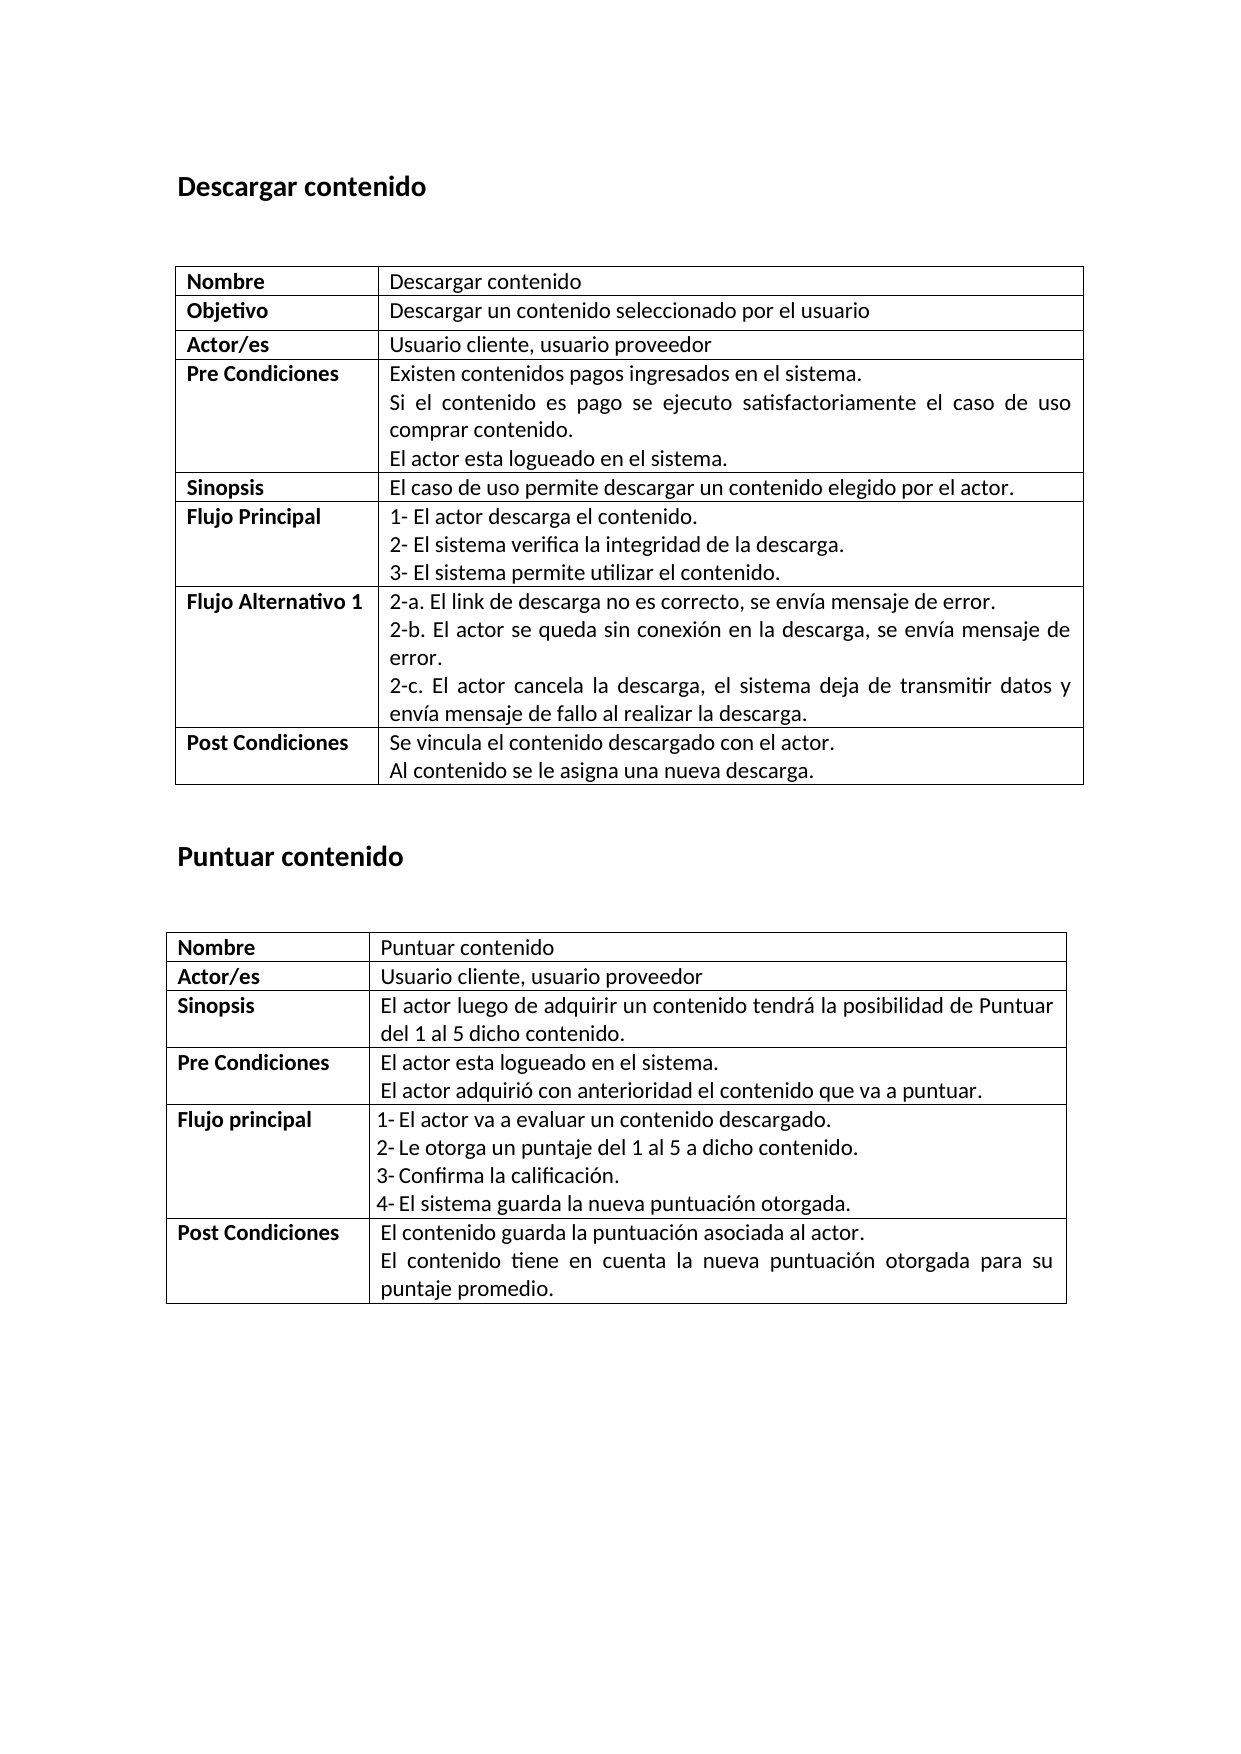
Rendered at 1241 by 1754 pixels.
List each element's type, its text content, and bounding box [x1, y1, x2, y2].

subtitle Puntuar contenido [177, 838, 1063, 874]
table_cell 2-a. El link de descarga no es correcto, se envía mensaje de error. 2-b. El actor se queda sin conexión en la descarga, se envía mensaje de error. 2-c. El actor cancela la descarga, el sistema deja de transmitir datos y envía mensaje de fallo al realizar la descarga. [379, 587, 1083, 727]
table_cell Usuario cliente, usuario proveedor [370, 962, 1066, 990]
table_cell Actor/es [167, 962, 369, 990]
table_cell Flujo Principal [176, 502, 378, 586]
table_header Nombre [167, 933, 369, 961]
table_cell El contenido guarda la puntuación asociada al actor. El contenido tiene en cuenta la nueva puntuación otorgada para su puntaje promedio. [370, 1219, 1066, 1303]
table_cell 1- El actor descarga el contenido. 2- El sistema verifica la integridad de la descarga. 3- El sistema permite utilizar el contenido. [379, 502, 1083, 586]
table_cell El actor va a evaluar un contenido descargado. Le otorga un puntaje del 1 al 5 a dicho contenido. Confirma la calificación. El sistema guarda la nueva puntuación otorgada. [370, 1105, 1066, 1217]
table_cell Usuario cliente, usuario proveedor [379, 331, 1083, 358]
table_cell El caso de uso permite descargar un contenido elegido por el actor. [379, 473, 1083, 501]
table_header Puntuar contenido [370, 933, 1066, 961]
table_cell Objetivo [176, 296, 378, 329]
table_cell Post Condiciones [176, 728, 378, 784]
table_cell Flujo principal [167, 1105, 369, 1217]
subtitle Descargar contenido [177, 168, 1063, 204]
table_cell Descargar un contenido seleccionado por el usuario [379, 296, 1083, 329]
table_cell Actor/es [176, 331, 378, 358]
table_cell El actor luego de adquirir un contenido tendrá la posibilidad de Puntuar del 1 al 5 dicho contenido. [370, 991, 1066, 1047]
table_header Nombre [176, 267, 378, 295]
table_cell Flujo Alternativo 1 [176, 587, 378, 727]
table_cell Post Condiciones [167, 1219, 369, 1303]
table_cell Sinopsis [176, 473, 378, 501]
table_cell Pre Condiciones [176, 360, 378, 472]
table_cell Se vincula el contenido descargado con el actor. Al contenido se le asigna una nueva descarga. [379, 728, 1083, 784]
table_header Descargar contenido [379, 267, 1083, 295]
table_cell Sinopsis [167, 991, 369, 1047]
table_cell El actor esta logueado en el sistema. El actor adquirió con anterioridad el contenido que va a puntuar. [370, 1048, 1066, 1104]
table_cell Pre Condiciones [167, 1048, 369, 1104]
table_cell Existen contenidos pagos ingresados en el sistema. Si el contenido es pago se ejecuto satisfactoriamente el caso de uso comprar contenido. El actor esta logueado en el sistema. [379, 360, 1083, 472]
